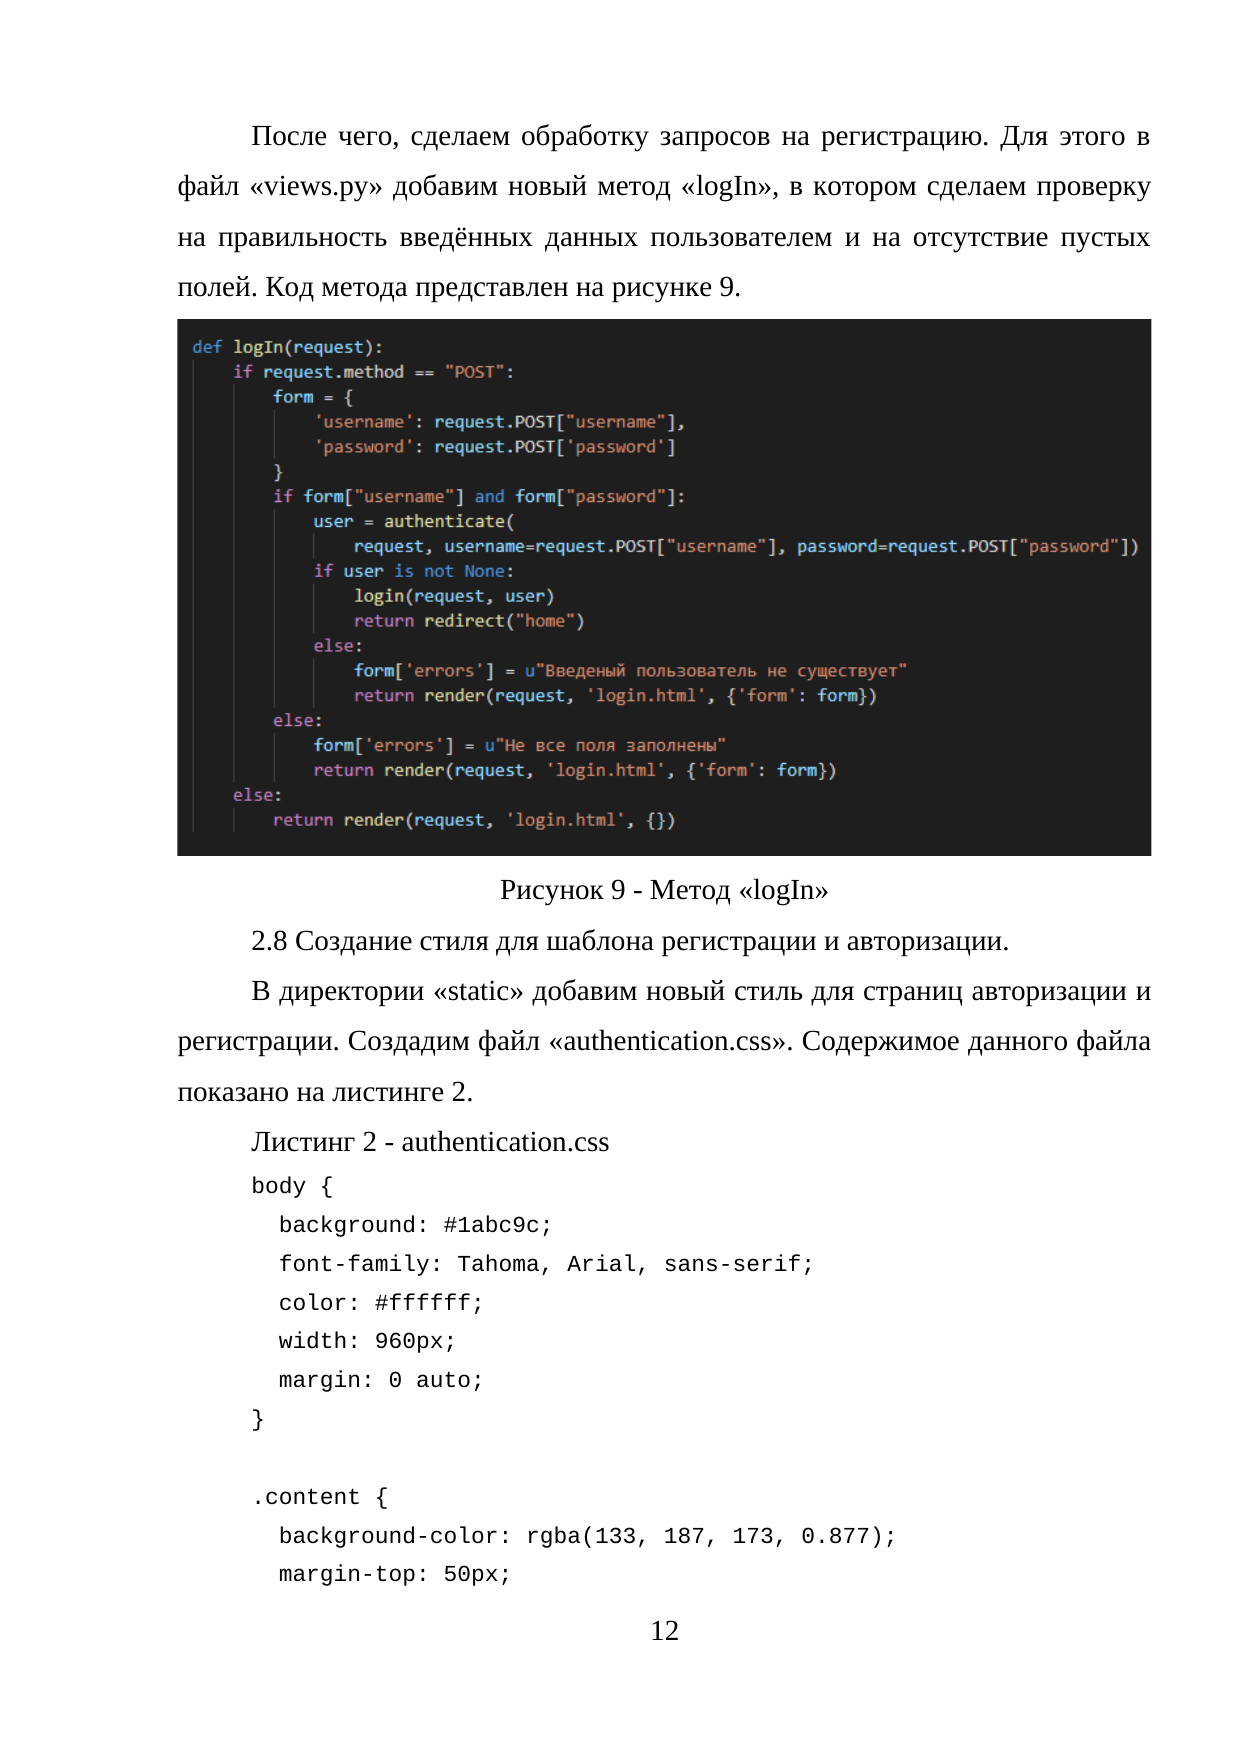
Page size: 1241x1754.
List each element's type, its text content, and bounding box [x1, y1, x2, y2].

text width: 960px; [177, 1330, 1152, 1356]
text margin: 0 auto; [177, 1368, 1152, 1394]
text В директории «static» добавим новый стиль для страниц авторизации и регистрации. Создадим файл «authentication.css». Содержимое данного файла показано на листинге 2. [177, 973, 1152, 1107]
text background: #1abc9c; [177, 1213, 1152, 1239]
text } [177, 1407, 1152, 1433]
text 2.8 Создание стиля для шаблона регистрации и авторизации. [177, 923, 1152, 956]
text Рисунок 9 - Метод «logIn» [177, 872, 1152, 906]
text background-color: rgba(133, 187, 173, 0.877); [177, 1524, 1152, 1550]
text margin-top: 50px; [177, 1563, 1152, 1589]
text body { [177, 1174, 1152, 1200]
text .content { [177, 1485, 1152, 1511]
text После чего, сделаем обработку запросов на регистрацию. Для этого в файл «views.py» добавим новый метод «logIn», в котором сделаем проверку на правильность введённых данных пользователем и на отсутствие пустых полей. Код метода представлен на рисунке 9. [177, 118, 1152, 303]
text font-family: Tahoma, Arial, sans-serif; [177, 1252, 1152, 1278]
picture [177, 319, 1152, 856]
text color: #ffffff; [177, 1291, 1152, 1317]
text Листинг 2 - authentication.css [177, 1124, 1152, 1157]
